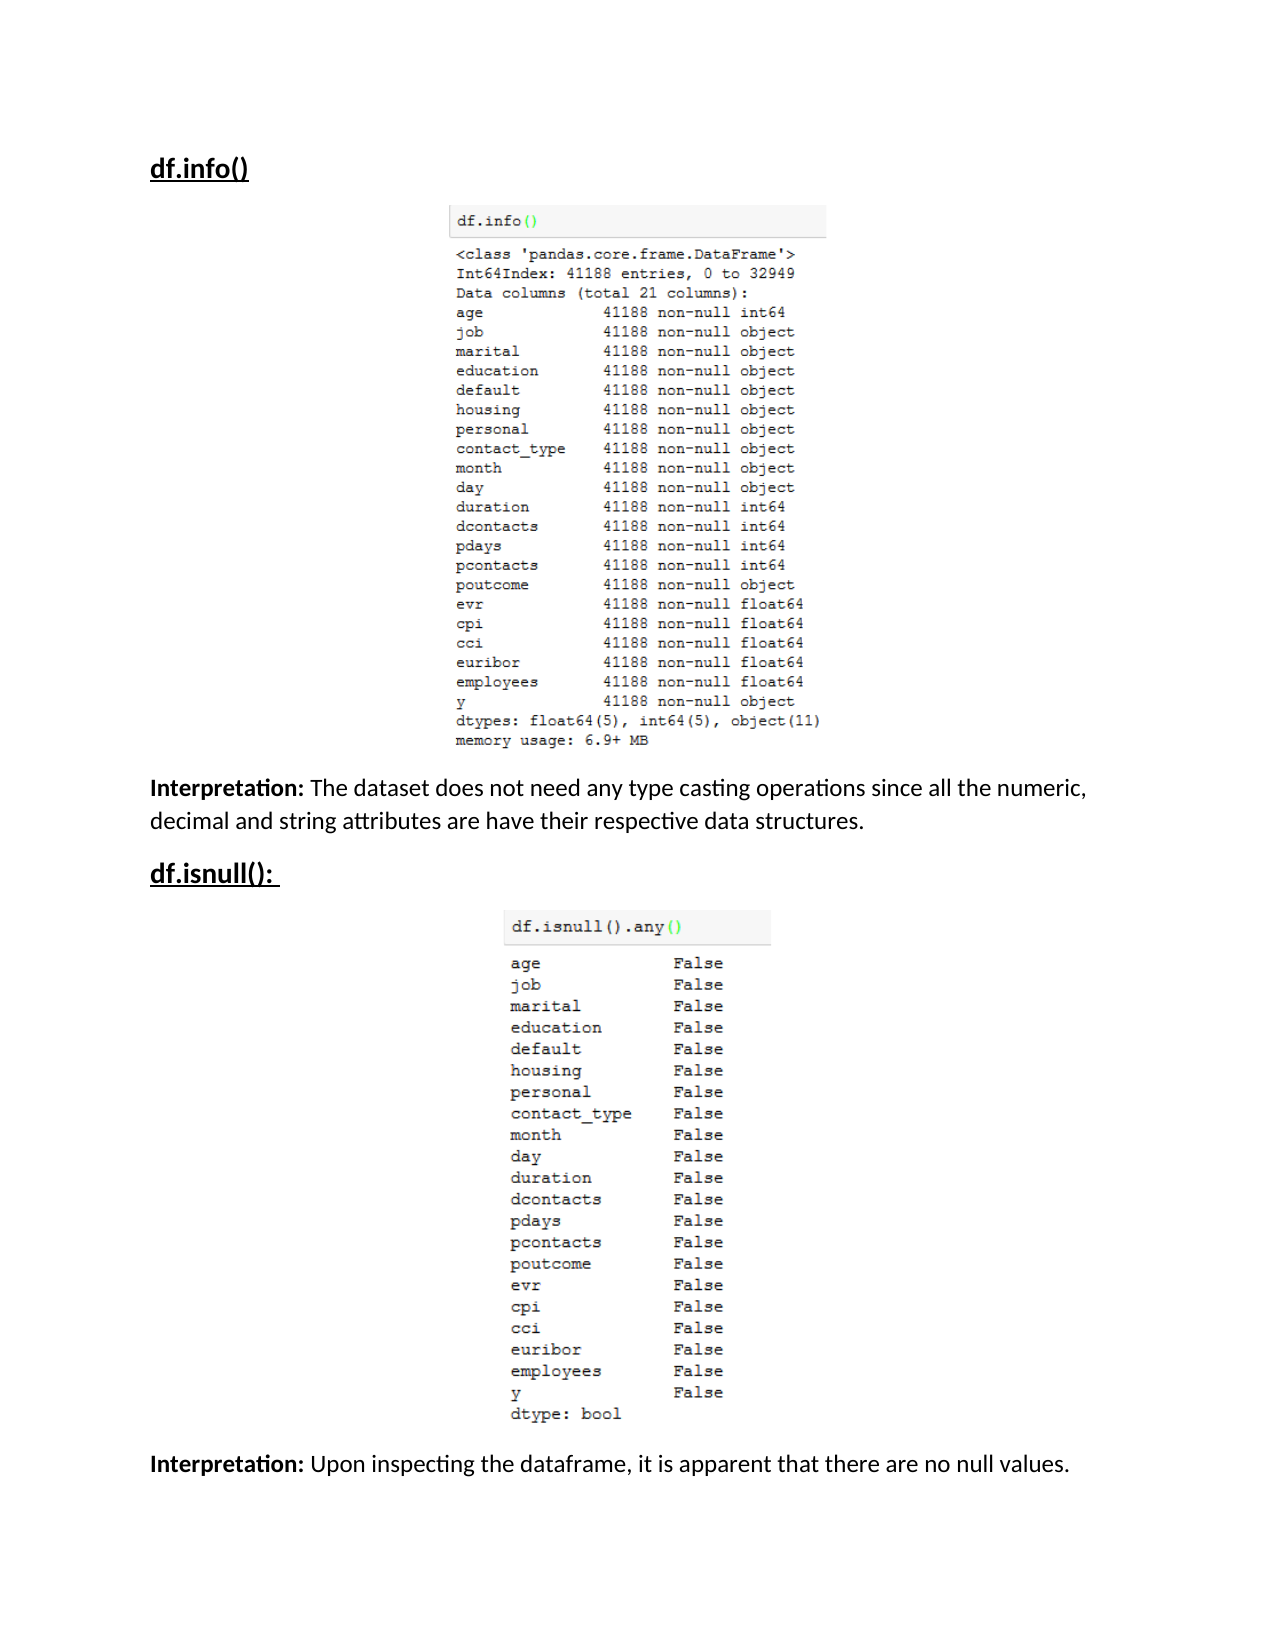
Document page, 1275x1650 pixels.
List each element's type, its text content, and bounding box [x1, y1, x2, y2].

text df.isnull(): [150, 855, 1125, 890]
text Interpretation: Upon inspecting the dataframe, it is apparent that there are no null values. [150, 1448, 1125, 1478]
text Interpretation: The dataset does not need any type casting operations since all the numeric, decimal and string attributes are have their respective data structures. [150, 772, 1125, 836]
picture [503, 910, 772, 1430]
text df.info() [150, 150, 1125, 186]
picture [448, 205, 827, 754]
